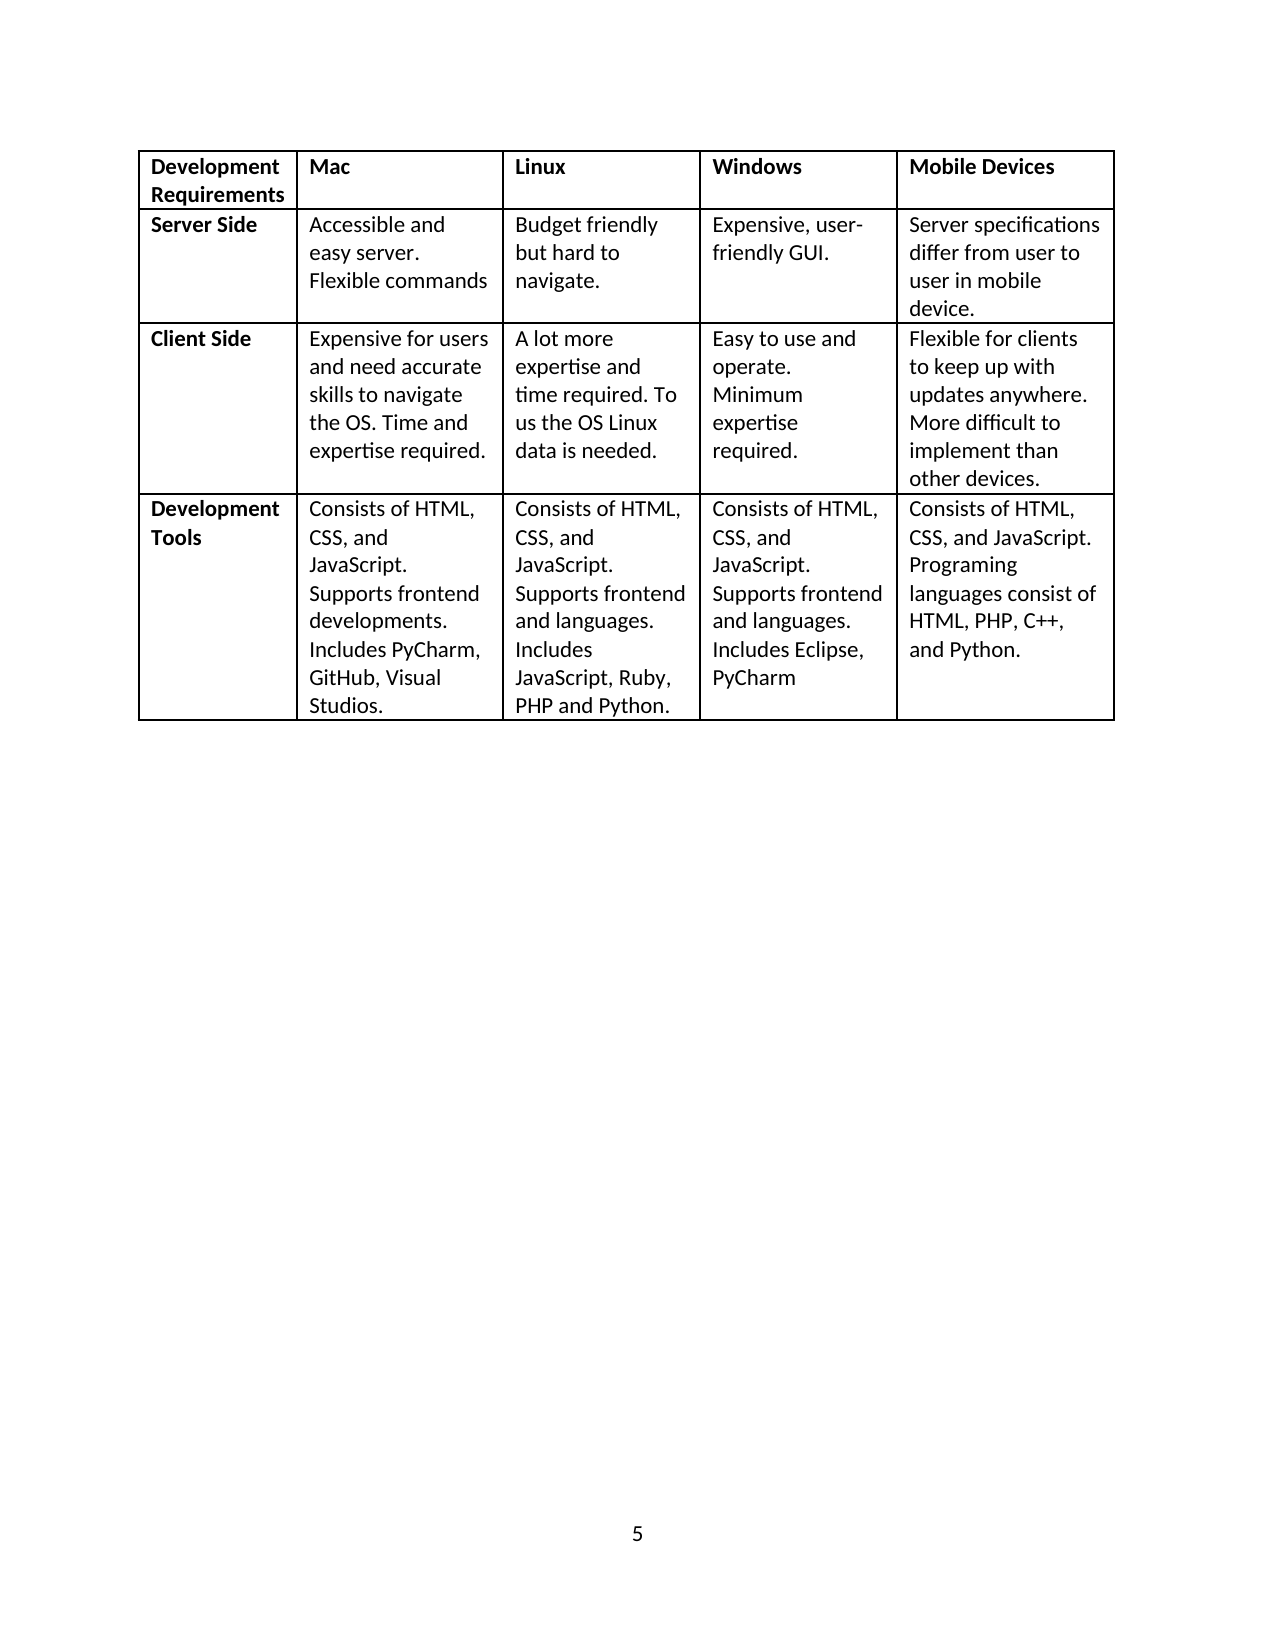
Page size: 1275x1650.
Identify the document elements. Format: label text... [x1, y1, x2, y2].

table_cell Accessible and easy server. Flexible commands [298, 210, 502, 322]
table_cell Server specifications differ from user to user in mobile device. [898, 210, 1113, 322]
table_header Mac [298, 152, 502, 208]
table_header Linux [504, 152, 699, 208]
table_cell A lot more expertise and time required. To us the OS Linux data is needed. [504, 324, 699, 492]
table_cell Budget friendly but hard to navigate. [504, 210, 699, 322]
table_header Mobile Devices [898, 152, 1113, 208]
table_header Development Requirements [140, 152, 296, 208]
table_cell Expensive for users and need accurate skills to navigate the OS. Time and expertise required. [298, 324, 502, 492]
table_cell Consists of HTML, CSS, and JavaScript. Supports frontend and languages. Includes Eclipse, PyCharm [701, 495, 896, 719]
table_cell Client Side [140, 324, 296, 492]
table_header Windows [701, 152, 896, 208]
table_cell Consists of HTML, CSS, and JavaScript. Programing languages consist of HTML, PHP, C++, and Python. [898, 495, 1113, 719]
table_cell Flexible for clients to keep up with updates anywhere. More difficult to implement than other devices. [898, 324, 1113, 492]
table_cell Server Side [140, 210, 296, 322]
table_cell Consists of HTML, CSS, and JavaScript. Supports frontend and languages. Includes JavaScript, Ruby, PHP and Python. [504, 495, 699, 719]
table_cell Easy to use and operate. Minimum expertise required. [701, 324, 896, 492]
table_cell Development Tools [140, 495, 296, 719]
table_cell Consists of HTML, CSS, and JavaScript. Supports frontend developments. Includes PyCharm, GitHub, Visual Studios. [298, 495, 502, 719]
table_cell Expensive, user-friendly GUI. [701, 210, 896, 322]
